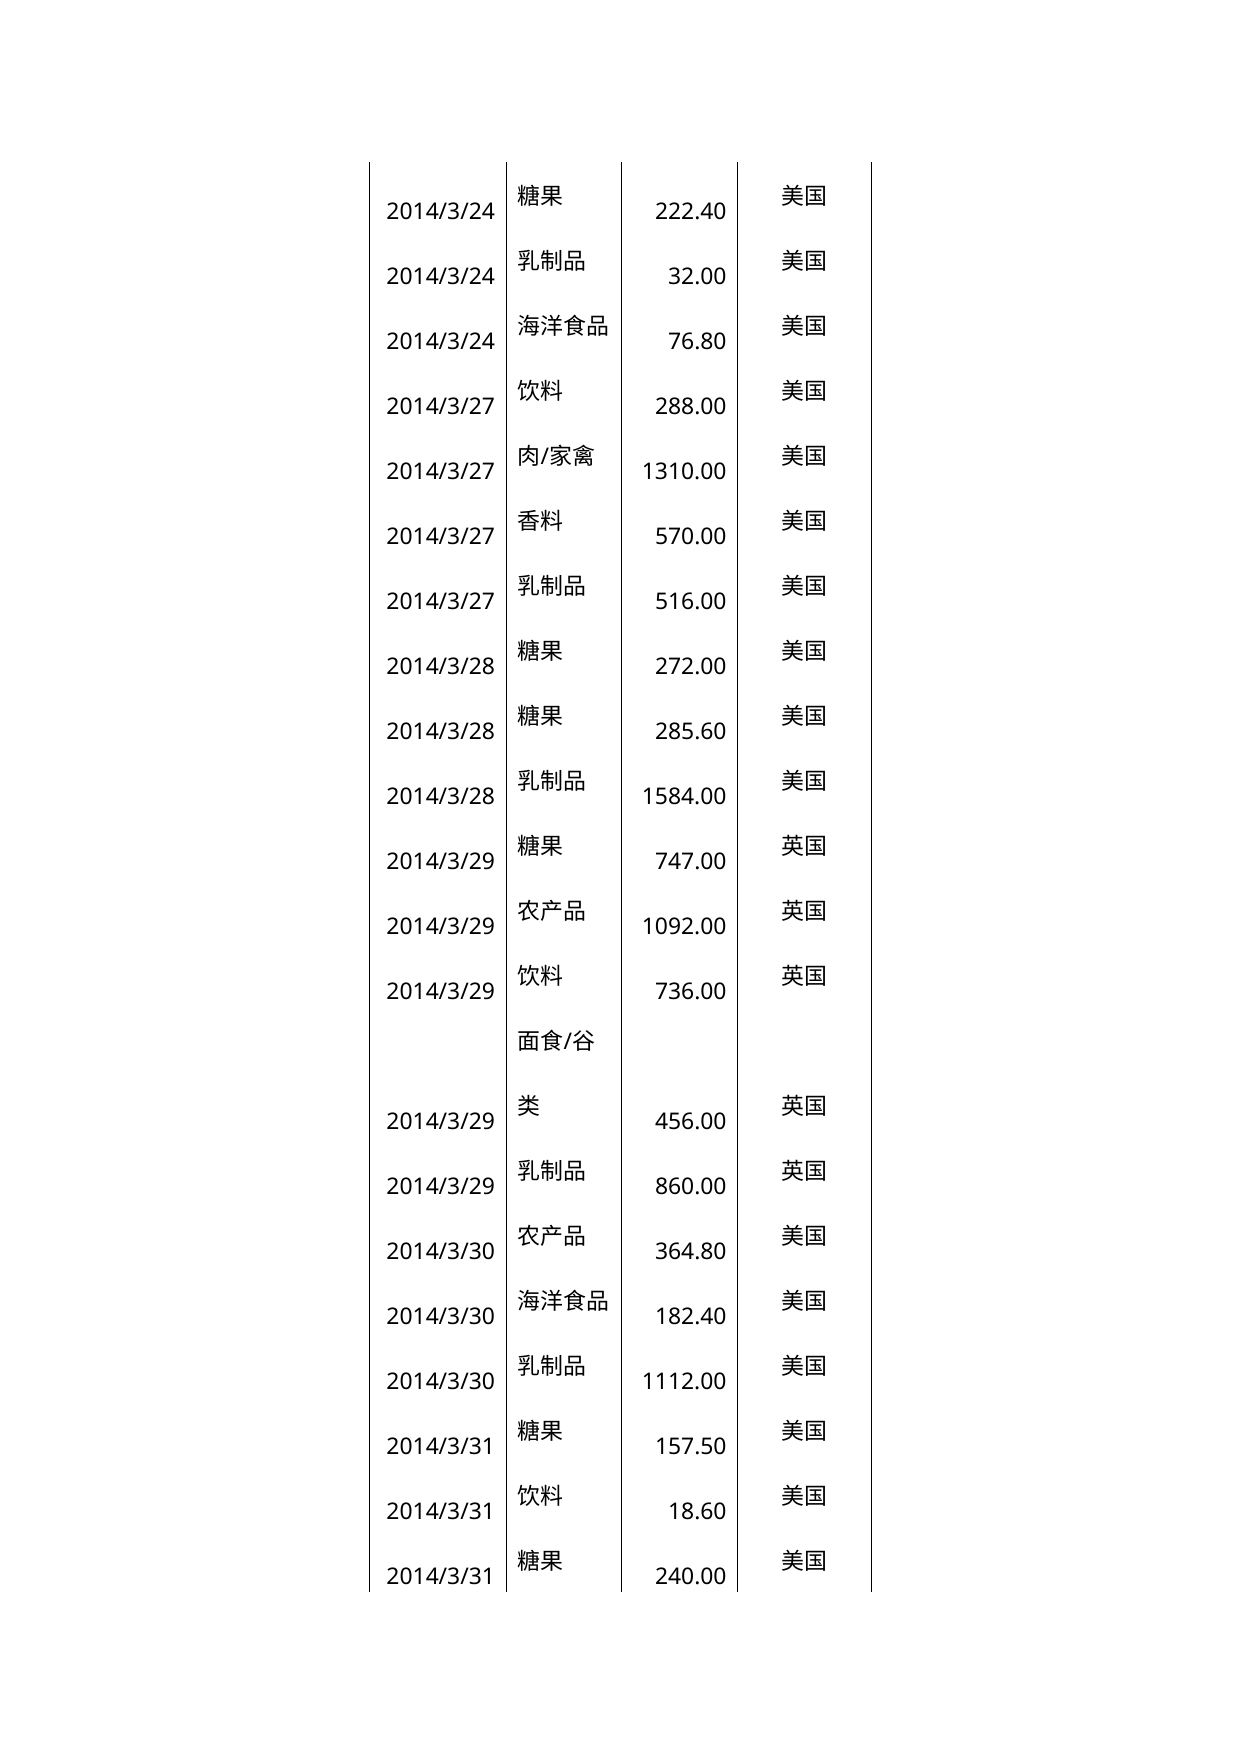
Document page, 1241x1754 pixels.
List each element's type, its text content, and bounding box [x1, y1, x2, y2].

table_cell 英国 [738, 1137, 871, 1202]
table_cell 2014/3/31 [370, 1397, 506, 1462]
table_cell 美国 [738, 617, 871, 682]
table_cell 736.00 [622, 942, 737, 1007]
table_cell 32.00 [622, 227, 737, 292]
table_cell 乳制品 [507, 1332, 621, 1397]
table_cell 英国 [738, 942, 871, 1007]
table_cell 2014/3/29 [370, 1007, 506, 1137]
table_cell 美国 [738, 162, 871, 227]
table_cell 海洋食品 [507, 292, 621, 357]
table_cell 香料 [507, 487, 621, 552]
table_cell 面食/谷类 [507, 1007, 621, 1137]
table_cell 英国 [738, 812, 871, 877]
table_cell 2014/3/27 [370, 422, 506, 487]
table_cell 糖果 [507, 617, 621, 682]
table_cell 乳制品 [507, 227, 621, 292]
table_cell 美国 [738, 1527, 871, 1592]
table_cell 570.00 [622, 487, 737, 552]
table_cell 美国 [738, 1202, 871, 1267]
table_cell 288.00 [622, 357, 737, 422]
table_cell 美国 [738, 682, 871, 747]
table_cell 516.00 [622, 552, 737, 617]
table_cell 2014/3/28 [370, 617, 506, 682]
table_cell 2014/3/27 [370, 552, 506, 617]
table_cell 糖果 [507, 812, 621, 877]
table_cell 2014/3/27 [370, 357, 506, 422]
table_cell 182.40 [622, 1267, 737, 1332]
table_cell 美国 [738, 227, 871, 292]
table_cell 美国 [738, 552, 871, 617]
table_cell 糖果 [507, 162, 621, 227]
table_cell 1584.00 [622, 747, 737, 812]
table_cell 英国 [738, 1007, 871, 1137]
table_cell 糖果 [507, 682, 621, 747]
table_cell 乳制品 [507, 1137, 621, 1202]
table_cell 2014/3/24 [370, 292, 506, 357]
table_cell 272.00 [622, 617, 737, 682]
table_cell 157.50 [622, 1397, 737, 1462]
table_cell 饮料 [507, 1462, 621, 1527]
table_cell 肉/家禽 [507, 422, 621, 487]
table_cell 2014/3/31 [370, 1527, 506, 1592]
table_cell 747.00 [622, 812, 737, 877]
table_cell 2014/3/30 [370, 1202, 506, 1267]
table_cell 2014/3/30 [370, 1332, 506, 1397]
table_cell 18.60 [622, 1462, 737, 1527]
table_cell 饮料 [507, 942, 621, 1007]
table_cell 222.40 [622, 162, 737, 227]
table_cell 2014/3/29 [370, 1137, 506, 1202]
table_cell 乳制品 [507, 747, 621, 812]
table_cell 美国 [738, 1462, 871, 1527]
table_cell 农产品 [507, 877, 621, 942]
table_cell 农产品 [507, 1202, 621, 1267]
table_cell 2014/3/24 [370, 162, 506, 227]
table_cell 饮料 [507, 357, 621, 422]
table_cell 糖果 [507, 1527, 621, 1592]
table_cell 240.00 [622, 1527, 737, 1592]
table_cell 1112.00 [622, 1332, 737, 1397]
table_cell 2014/3/29 [370, 877, 506, 942]
table_cell 英国 [738, 877, 871, 942]
table_cell 1310.00 [622, 422, 737, 487]
table_cell 美国 [738, 357, 871, 422]
table_cell 364.80 [622, 1202, 737, 1267]
table_cell 2014/3/30 [370, 1267, 506, 1332]
table_cell 2014/3/28 [370, 747, 506, 812]
table_cell 1092.00 [622, 877, 737, 942]
table_cell 美国 [738, 422, 871, 487]
table_cell 2014/3/24 [370, 227, 506, 292]
table_cell 2014/3/28 [370, 682, 506, 747]
table_cell 456.00 [622, 1007, 737, 1137]
table_cell 糖果 [507, 1397, 621, 1462]
table_cell 76.80 [622, 292, 737, 357]
table_cell 海洋食品 [507, 1267, 621, 1332]
table_cell 2014/3/27 [370, 487, 506, 552]
table_cell 美国 [738, 1267, 871, 1332]
table_cell 285.60 [622, 682, 737, 747]
table_cell 美国 [738, 487, 871, 552]
table_cell 美国 [738, 292, 871, 357]
table_cell 美国 [738, 1397, 871, 1462]
table_cell 美国 [738, 1332, 871, 1397]
table_cell 2014/3/29 [370, 812, 506, 877]
table_cell 美国 [738, 747, 871, 812]
table_cell 乳制品 [507, 552, 621, 617]
table_cell 2014/3/31 [370, 1462, 506, 1527]
table_cell 2014/3/29 [370, 942, 506, 1007]
table_cell 860.00 [622, 1137, 737, 1202]
